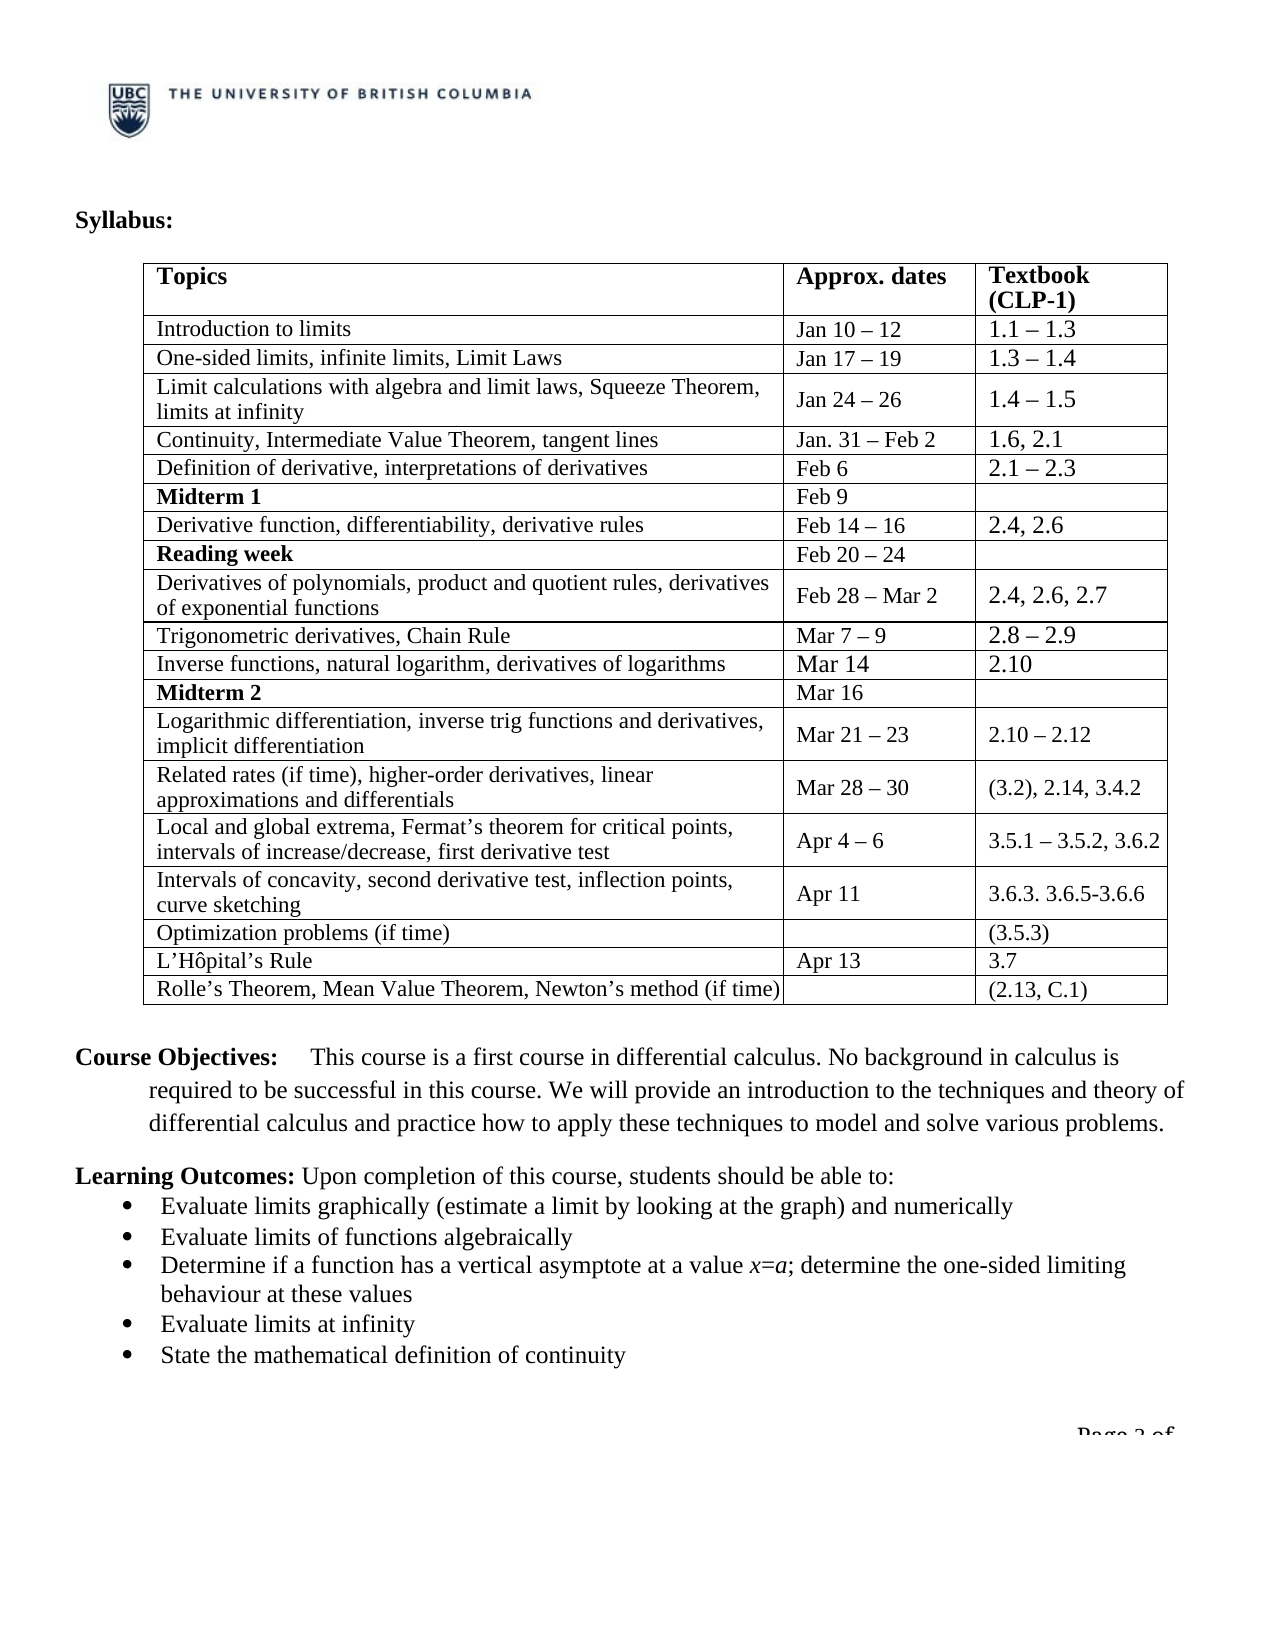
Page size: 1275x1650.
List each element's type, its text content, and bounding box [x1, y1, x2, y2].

table_cell Logarithmic differentiation, inverse trig functions and derivatives, implicit differentiation [144, 708, 783, 759]
table_cell Intervals of concavity, second derivative test, inflection points, curve sketching [144, 867, 783, 919]
table_cell 2.4, 2.6, 2.7 [976, 570, 1167, 621]
table_cell L’Hôpital’s Rule [144, 948, 783, 975]
subtitle Syllabus: [75, 205, 1212, 233]
table_cell Apr 4 – 6 [784, 814, 975, 866]
table_cell Jan 17 – 19 [784, 345, 975, 373]
table_cell 2.10 – 2.12 [976, 708, 1167, 759]
table_header Textbook (CLP-1) [976, 264, 1167, 315]
table_cell Jan 24 – 26 [784, 374, 975, 426]
table_cell Trigonometric derivatives, Chain Rule [144, 623, 783, 650]
table_cell [784, 976, 975, 1003]
table_header Topics [144, 264, 783, 315]
table_cell 2.10 [976, 651, 1167, 679]
table_cell [976, 541, 1167, 568]
list Evaluate limits at infinity [123, 1308, 1212, 1339]
table_cell Introduction to limits [144, 316, 783, 344]
table_cell Derivative function, differentiability, derivative rules [144, 512, 783, 539]
table_cell Mar 28 – 30 [784, 761, 975, 813]
table_cell Jan. 31 – Feb 2 [784, 427, 975, 454]
table_cell Limit calculations with algebra and limit laws, Squeeze Theorem, limits at infinity [144, 374, 783, 426]
table_cell Feb 14 – 16 [784, 512, 975, 539]
text Course Objectives: This course is a first course in differential calculus. No background in calculus is required to be successful in this course. We will provide an introduction to the techniques and theory of differential calculus and practice how to apply these techniques to model and solve various problems. [75, 1042, 1185, 1137]
table_cell Apr 11 [784, 867, 975, 919]
list Evaluate limits graphically (estimate a limit by looking at the graph) and numerically [123, 1190, 1212, 1221]
table_cell 1.1 – 1.3 [976, 316, 1167, 344]
list State the mathematical definition of continuity [123, 1339, 1212, 1369]
table_cell 3.6.3. 3.6.5-3.6.6 [976, 867, 1167, 919]
table_cell Local and global extrema, Fermat’s theorem for critical points, intervals of increase/decrease, first derivative test [144, 814, 783, 866]
table_cell Mar 7 – 9 [784, 623, 975, 650]
table_cell Optimization problems (if time) [144, 920, 783, 947]
table_cell 1.3 – 1.4 [976, 345, 1167, 373]
list Determine if a function has a vertical asymptote at a value x=a; determine the one-sided limiting behaviour at these values [123, 1251, 1127, 1308]
table_cell 2.1 – 2.3 [976, 455, 1167, 483]
table_cell Derivatives of polynomials, product and quotient rules, derivatives of exponential functions [144, 570, 783, 621]
table_cell 2.4, 2.6 [976, 512, 1167, 539]
table_cell [976, 484, 1167, 511]
table_cell Rolle’s Theorem, Mean Value Theorem, Newton’s method (if time) [144, 976, 783, 1003]
table_cell (3.5.3) [976, 920, 1167, 947]
table_cell Feb 6 [784, 455, 975, 483]
table_cell Feb 20 – 24 [784, 541, 975, 568]
table_cell 3.5.1 – 3.5.2, 3.6.2 [976, 814, 1167, 866]
table_cell Jan 10 – 12 [784, 316, 975, 344]
table_cell (2.13, C.1) [976, 976, 1167, 1003]
table_cell Mar 16 [784, 680, 975, 707]
table_cell (3.2), 2.14, 3.4.2 [976, 761, 1167, 813]
table_cell [976, 680, 1167, 707]
table_cell Reading week [144, 541, 783, 568]
text Learning Outcomes: Upon completion of this course, students should be able to: [75, 1161, 1212, 1190]
table_cell [784, 920, 975, 947]
table_cell Feb 9 [784, 484, 975, 511]
table_cell 3.7 [976, 948, 1167, 975]
table_cell Midterm 1 [144, 484, 783, 511]
table_cell 1.4 – 1.5 [976, 374, 1167, 426]
table_header Approx. dates [784, 264, 975, 315]
table_cell Mar 14 [784, 651, 975, 679]
table_cell Midterm 2 [144, 680, 783, 707]
table_cell Continuity, Intermediate Value Theorem, tangent lines [144, 427, 783, 454]
picture [90, 82, 540, 142]
table_cell Inverse functions, natural logarithm, derivatives of logarithms [144, 651, 783, 679]
table_cell Related rates (if time), higher-order derivatives, linear approximations and differentials [144, 761, 783, 813]
table_cell 2.8 – 2.9 [976, 623, 1167, 650]
table_cell 1.6, 2.1 [976, 427, 1167, 454]
table_cell Definition of derivative, interpretations of derivatives [144, 455, 783, 483]
list Evaluate limits of functions algebraically [123, 1221, 1212, 1251]
table_cell Apr 13 [784, 948, 975, 975]
table_cell One-sided limits, infinite limits, Limit Laws [144, 345, 783, 373]
table_cell Feb 28 – Mar 2 [784, 570, 975, 621]
table_cell Mar 21 – 23 [784, 708, 975, 759]
